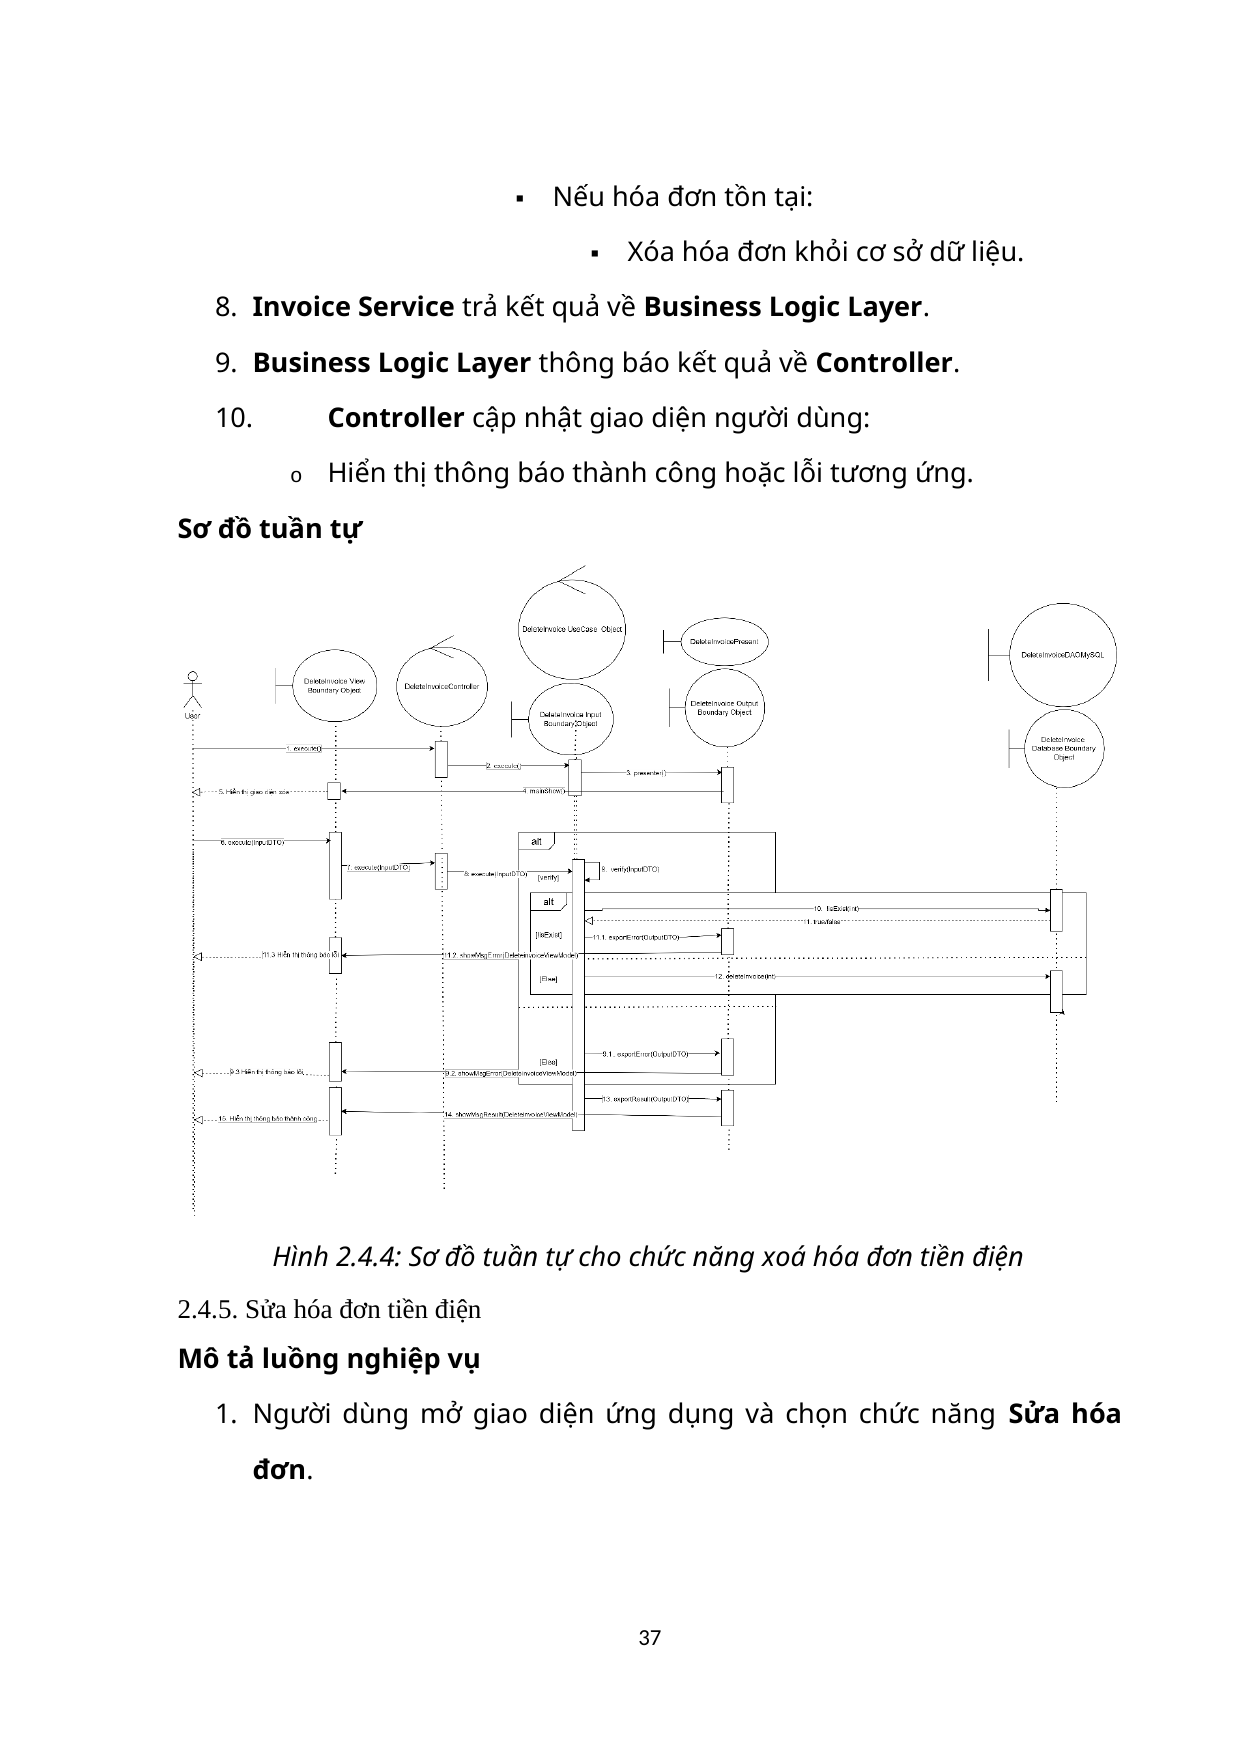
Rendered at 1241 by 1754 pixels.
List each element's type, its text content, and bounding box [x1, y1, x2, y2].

list Nếu hóa đơn tồn tại: [515, 177, 1122, 214]
text Sơ đồ tuần tự [177, 509, 1122, 560]
list Invoice Service trả kết quả về Business Logic Layer. [215, 288, 1122, 325]
picture [177, 560, 1123, 1224]
list Người dùng mở giao diện ứng dụng và chọn chức năng Sửa hóa đơn. [215, 1395, 1122, 1487]
list Hiển thị thông báo thành công hoặc lỗi tương ứng. [290, 454, 1122, 491]
subtitle 2.4.5. Sửa hóa đơn tiền điện [177, 1293, 1122, 1324]
text Hình 2.4.4: Sơ đồ tuần tự cho chức năng xoá hóa đơn tiền điện [177, 1238, 1122, 1274]
list Xóa hóa đơn khỏi cơ sở dữ liệu. [590, 232, 1122, 269]
list Business Logic Layer thông báo kết quả về Controller. [215, 343, 1122, 380]
text Mô tả luồng nghiệp vụ [177, 1339, 1122, 1376]
list Controller cập nhật giao diện người dùng: [215, 398, 1122, 435]
